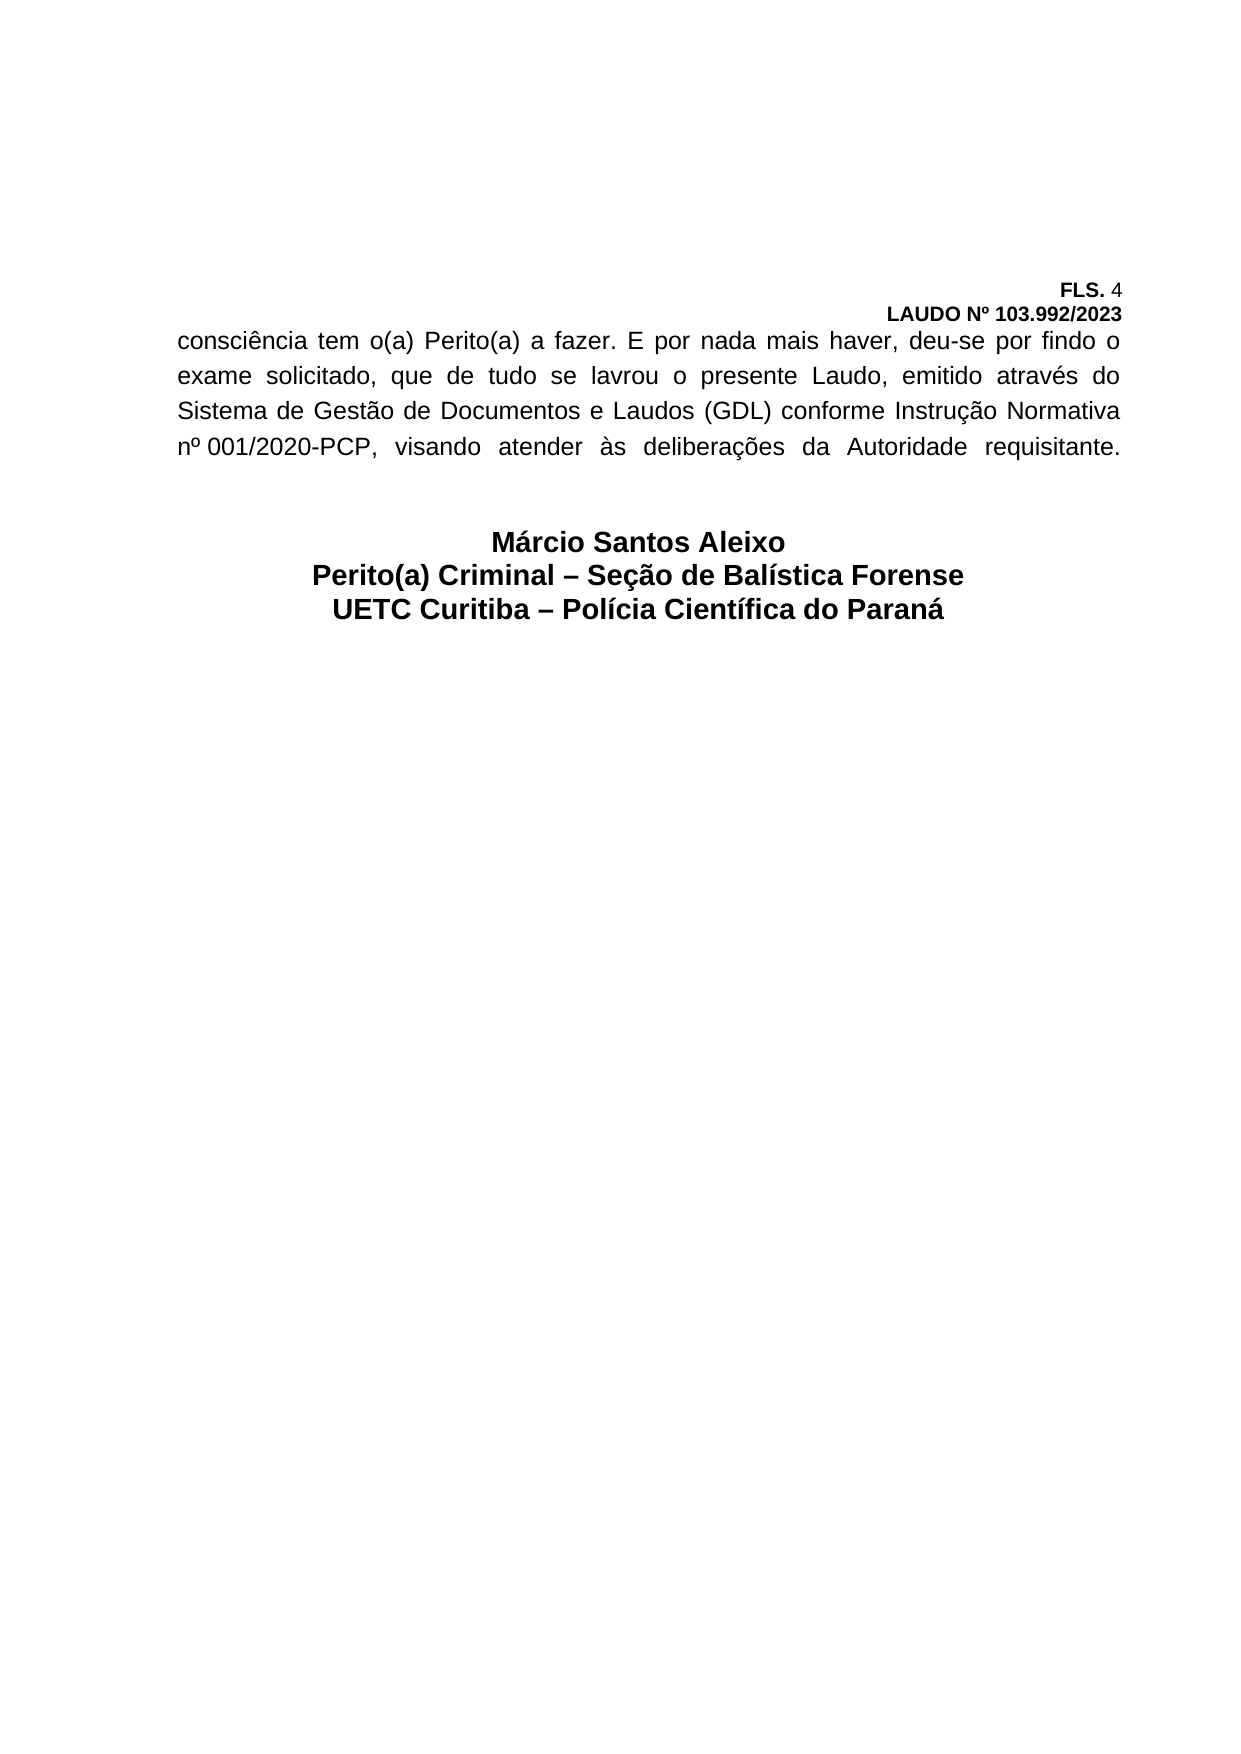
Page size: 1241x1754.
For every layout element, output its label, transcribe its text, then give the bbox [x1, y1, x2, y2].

table_header Márcio Santos Aleixo Perito(a) Criminal – Seção de Balística Forense UETC Curitiba – Polícia Científica do Paraná [166, 525, 1111, 625]
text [177, 326, 1122, 519]
